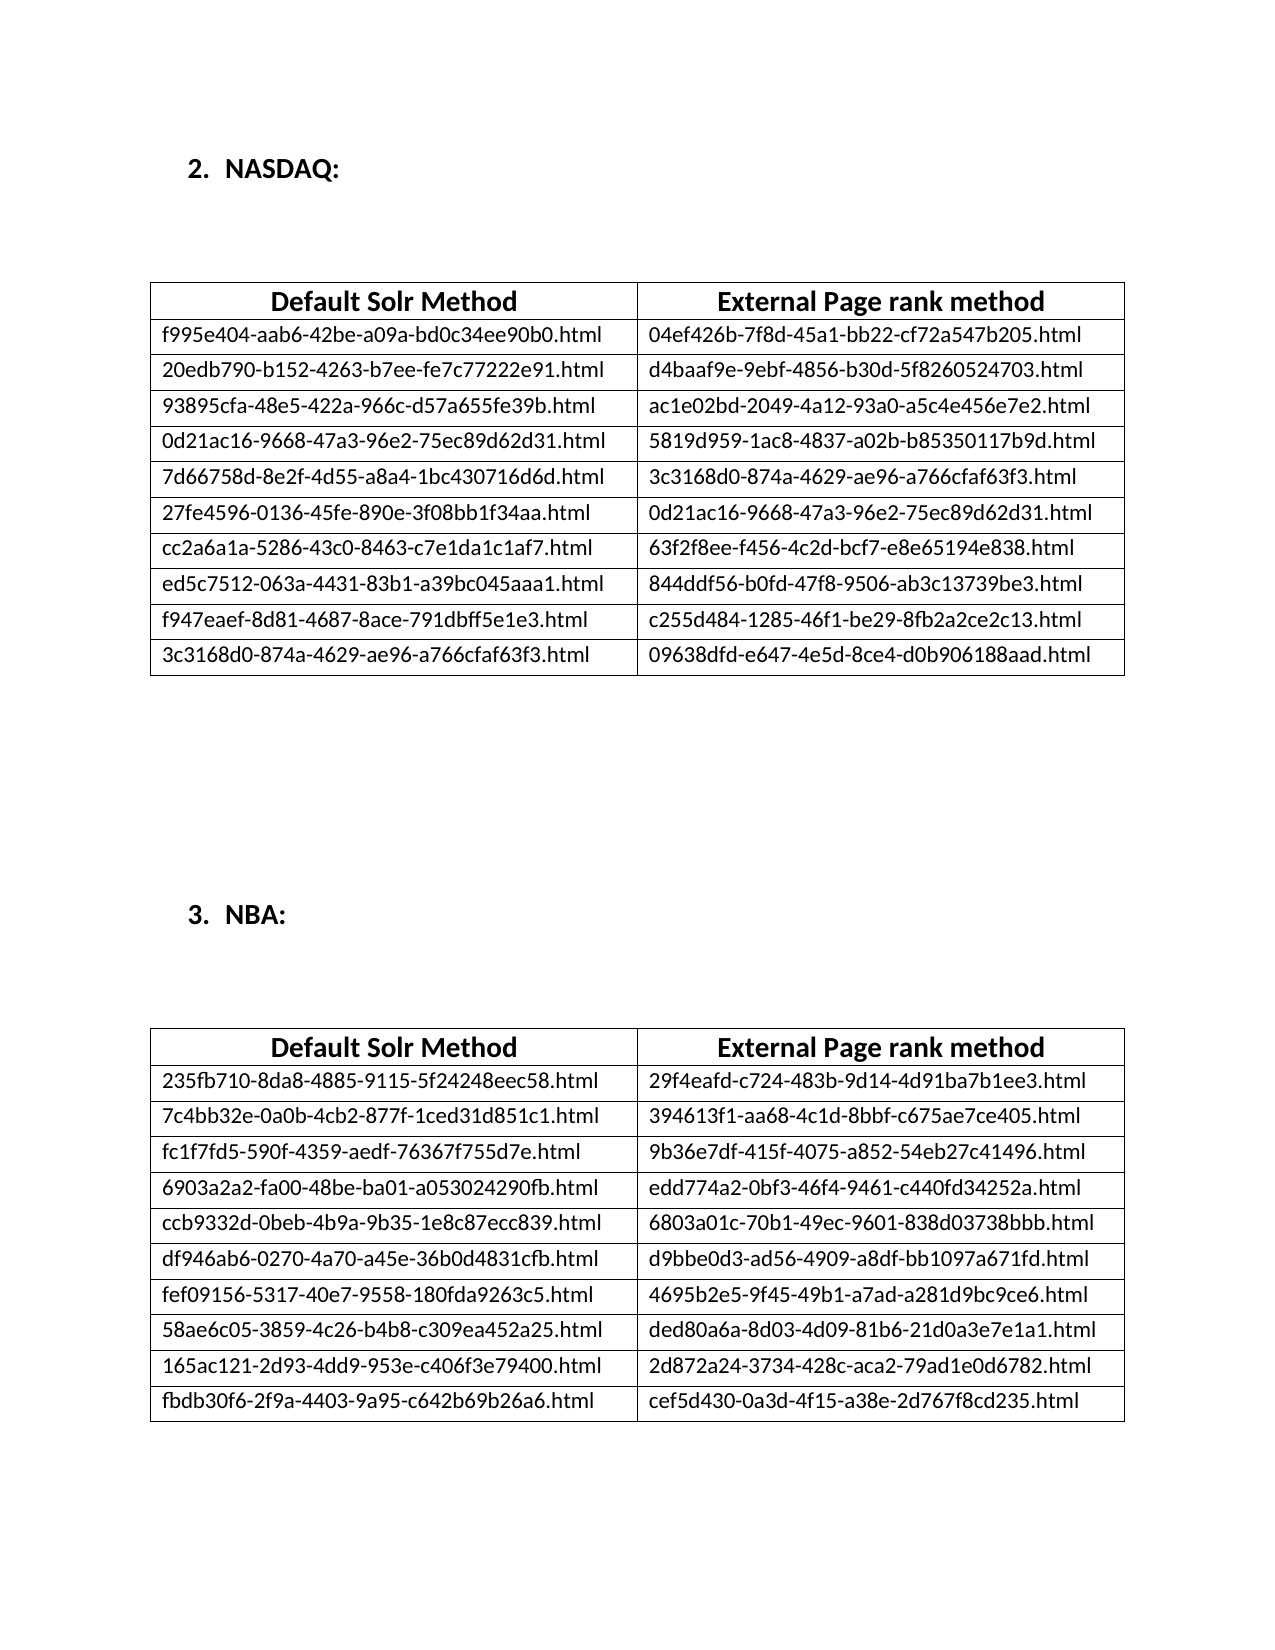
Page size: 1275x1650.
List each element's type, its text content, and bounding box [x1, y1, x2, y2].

table_cell ﻿d4baaf9e-9ebf-4856-b30d-5f8260524703.html [638, 355, 1124, 390]
table_cell ﻿d9bbe0d3-ad56-4909-a8df-bb1097a671fd.html [638, 1244, 1124, 1279]
table_cell ﻿29f4eafd-c724-483b-9d14-4d91ba7b1ee3.html [638, 1066, 1124, 1101]
table_cell ﻿844ddf56-b0fd-47f8-9506-ab3c13739be3.html [638, 569, 1124, 604]
table_cell ﻿fc1f7fd5-590f-4359-aedf-76367f755d7e.html [151, 1137, 637, 1172]
table_cell ﻿3c3168d0-874a-4629-ae96-a766cfaf63f3.html [638, 462, 1124, 497]
table_cell ﻿ed5c7512-063a-4431-83b1-a39bc045aaa1.html [151, 569, 637, 604]
table_cell ﻿5819d959-1ac8-4837-a02b-b85350117b9d.html [638, 427, 1124, 461]
table_header Default Solr Method [151, 1029, 637, 1065]
table_cell ﻿63f2f8ee-f456-4c2d-bcf7-e8e65194e838.html [638, 534, 1124, 568]
table_header External Page rank method [638, 283, 1124, 319]
table_cell ﻿fbdb30f6-2f9a-4403-9a95-c642b69b26a6.html [151, 1387, 637, 1421]
table_cell ﻿9b36e7df-415f-4075-a852-54eb27c41496.html [638, 1137, 1124, 1172]
table_cell ﻿2d872a24-3734-428c-aca2-79ad1e0d6782.html [638, 1351, 1124, 1386]
table_cell ﻿09638dfd-e647-4e5d-8ce4-d0b906188aad.html [638, 640, 1124, 675]
table_cell ﻿20edb790-b152-4263-b7ee-fe7c77222e91.html [151, 355, 637, 390]
list NBA: [187, 896, 1125, 932]
table_cell ﻿c255d484-1285-46f1-be29-8fb2a2ce2c13.html [638, 605, 1124, 639]
table_cell ﻿165ac121-2d93-4dd9-953e-c406f3e79400.html [151, 1351, 637, 1386]
table_header External Page rank method [638, 1029, 1124, 1065]
table_cell ﻿0d21ac16-9668-47a3-96e2-75ec89d62d31.html [638, 498, 1124, 532]
table_cell ﻿cc2a6a1a-5286-43c0-8463-c7e1da1c1af7.html [151, 534, 637, 568]
table_cell ﻿ac1e02bd-2049-4a12-93a0-a5c4e456e7e2.html [638, 391, 1124, 426]
list NASDAQ: [187, 150, 1125, 186]
table_cell ﻿58ae6c05-3859-4c26-b4b8-c309ea452a25.html [151, 1315, 637, 1350]
table_cell ﻿edd774a2-0bf3-46f4-9461-c440fd34252a.html [638, 1173, 1124, 1207]
table_cell ﻿394613f1-aa68-4c1d-8bbf-c675ae7ce405.html [638, 1102, 1124, 1136]
table_cell ﻿ccb9332d-0beb-4b9a-9b35-1e8c87ecc839.html [151, 1209, 637, 1243]
table_cell ﻿ded80a6a-8d03-4d09-81b6-21d0a3e7e1a1.html [638, 1315, 1124, 1350]
table_cell ﻿04ef426b-7f8d-45a1-bb22-cf72a547b205.html [638, 320, 1124, 354]
table_cell ﻿27fe4596-0136-45fe-890e-3f08bb1f34aa.html [151, 498, 637, 532]
table_cell ﻿0d21ac16-9668-47a3-96e2-75ec89d62d31.html [151, 427, 637, 461]
table_cell ﻿7c4bb32e-0a0b-4cb2-877f-1ced31d851c1.html [151, 1102, 637, 1136]
table_cell ﻿3c3168d0-874a-4629-ae96-a766cfaf63f3.html [151, 640, 637, 675]
table_cell ﻿cef5d430-0a3d-4f15-a38e-2d767f8cd235.html [638, 1387, 1124, 1421]
table_cell ﻿7d66758d-8e2f-4d55-a8a4-1bc430716d6d.html [151, 462, 637, 497]
table_cell ﻿6803a01c-70b1-49ec-9601-838d03738bbb.html [638, 1209, 1124, 1243]
table_cell ﻿6903a2a2-fa00-48be-ba01-a053024290fb.html [151, 1173, 637, 1207]
table_header Default Solr Method [151, 283, 637, 319]
table_cell ﻿fef09156-5317-40e7-9558-180fda9263c5.html [151, 1280, 637, 1314]
table_cell ﻿235fb710-8da8-4885-9115-5f24248eec58.html [151, 1066, 637, 1101]
table_cell ﻿f947eaef-8d81-4687-8ace-791dbff5e1e3.html [151, 605, 637, 639]
table_cell ﻿4695b2e5-9f45-49b1-a7ad-a281d9bc9ce6.html [638, 1280, 1124, 1314]
table_cell ﻿f995e404-aab6-42be-a09a-bd0c34ee90b0.html [151, 320, 637, 354]
table_cell ﻿93895cfa-48e5-422a-966c-d57a655fe39b.html [151, 391, 637, 426]
table_cell ﻿df946ab6-0270-4a70-a45e-36b0d4831cfb.html [151, 1244, 637, 1279]
